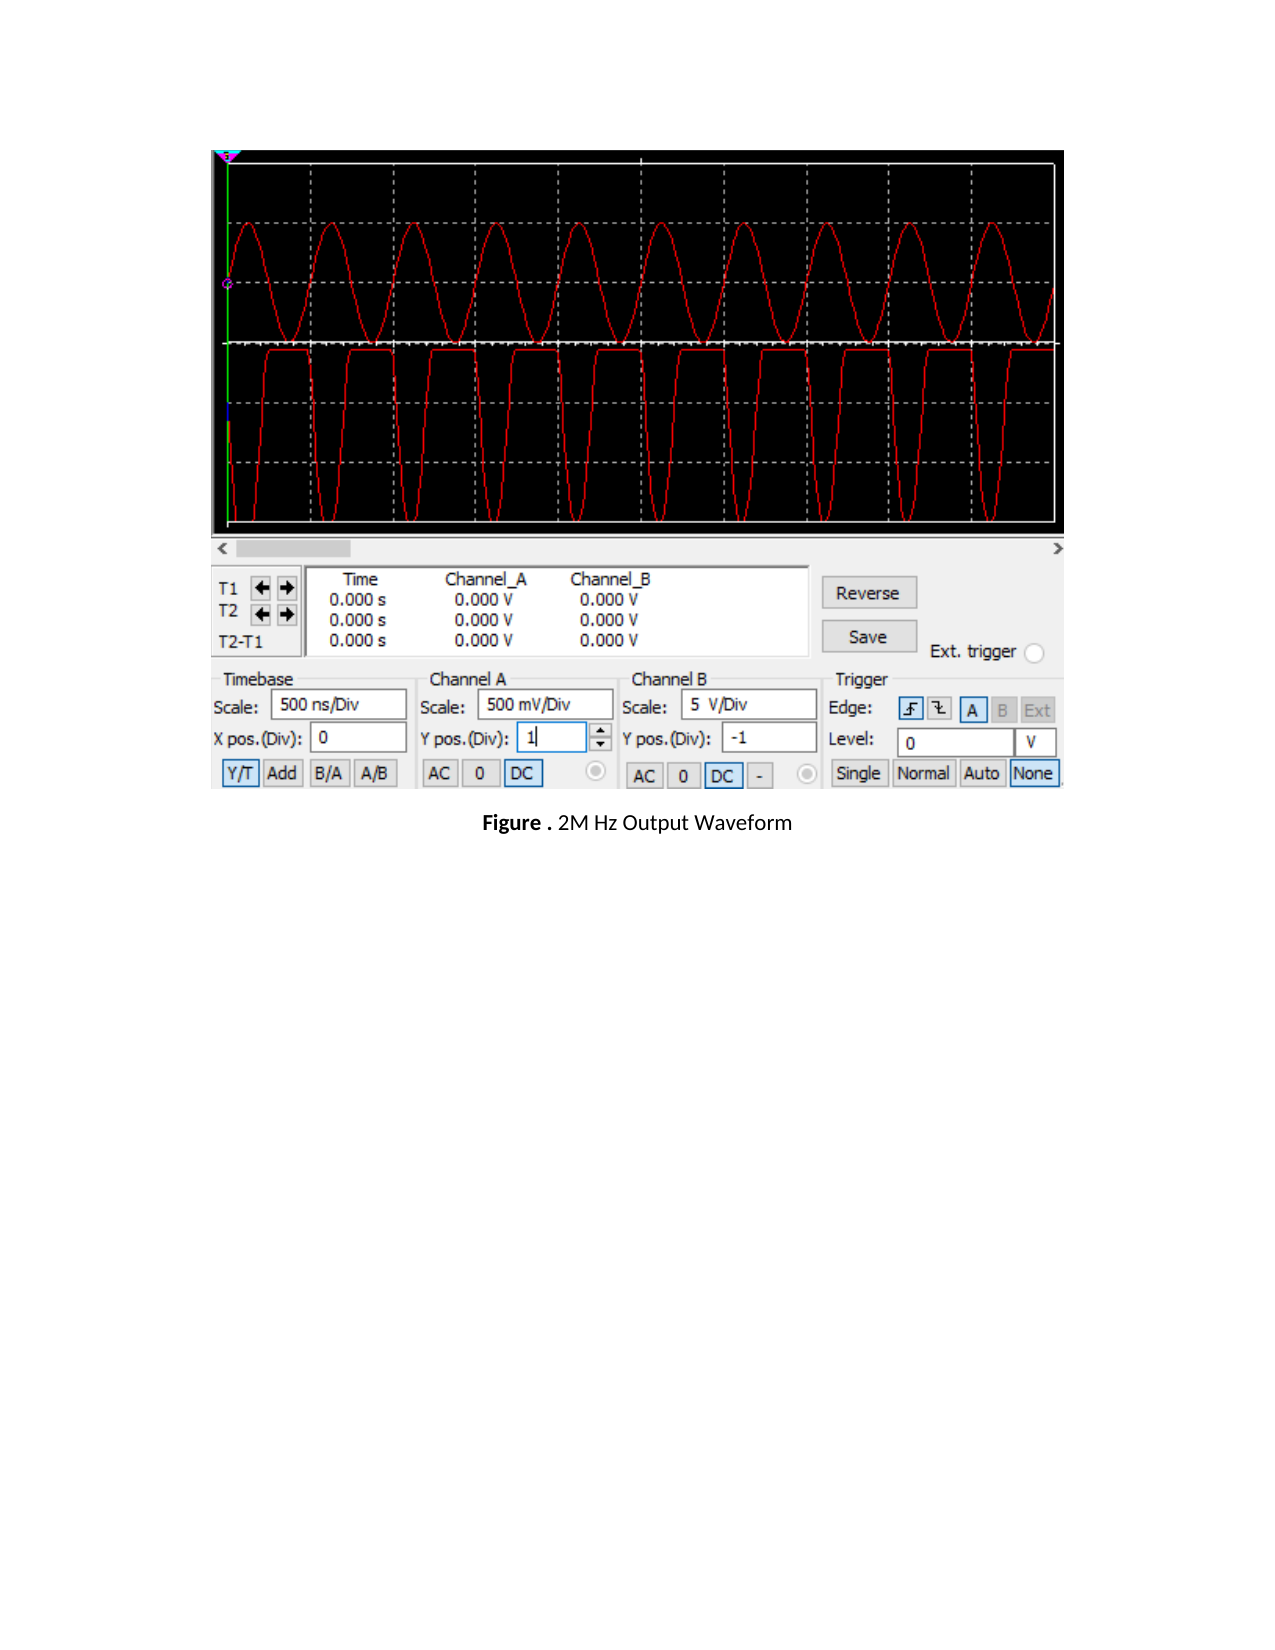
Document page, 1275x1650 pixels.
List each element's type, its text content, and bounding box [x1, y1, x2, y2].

text Figure . 2M Hz Output Waveform [150, 808, 1125, 836]
picture [211, 150, 1064, 789]
